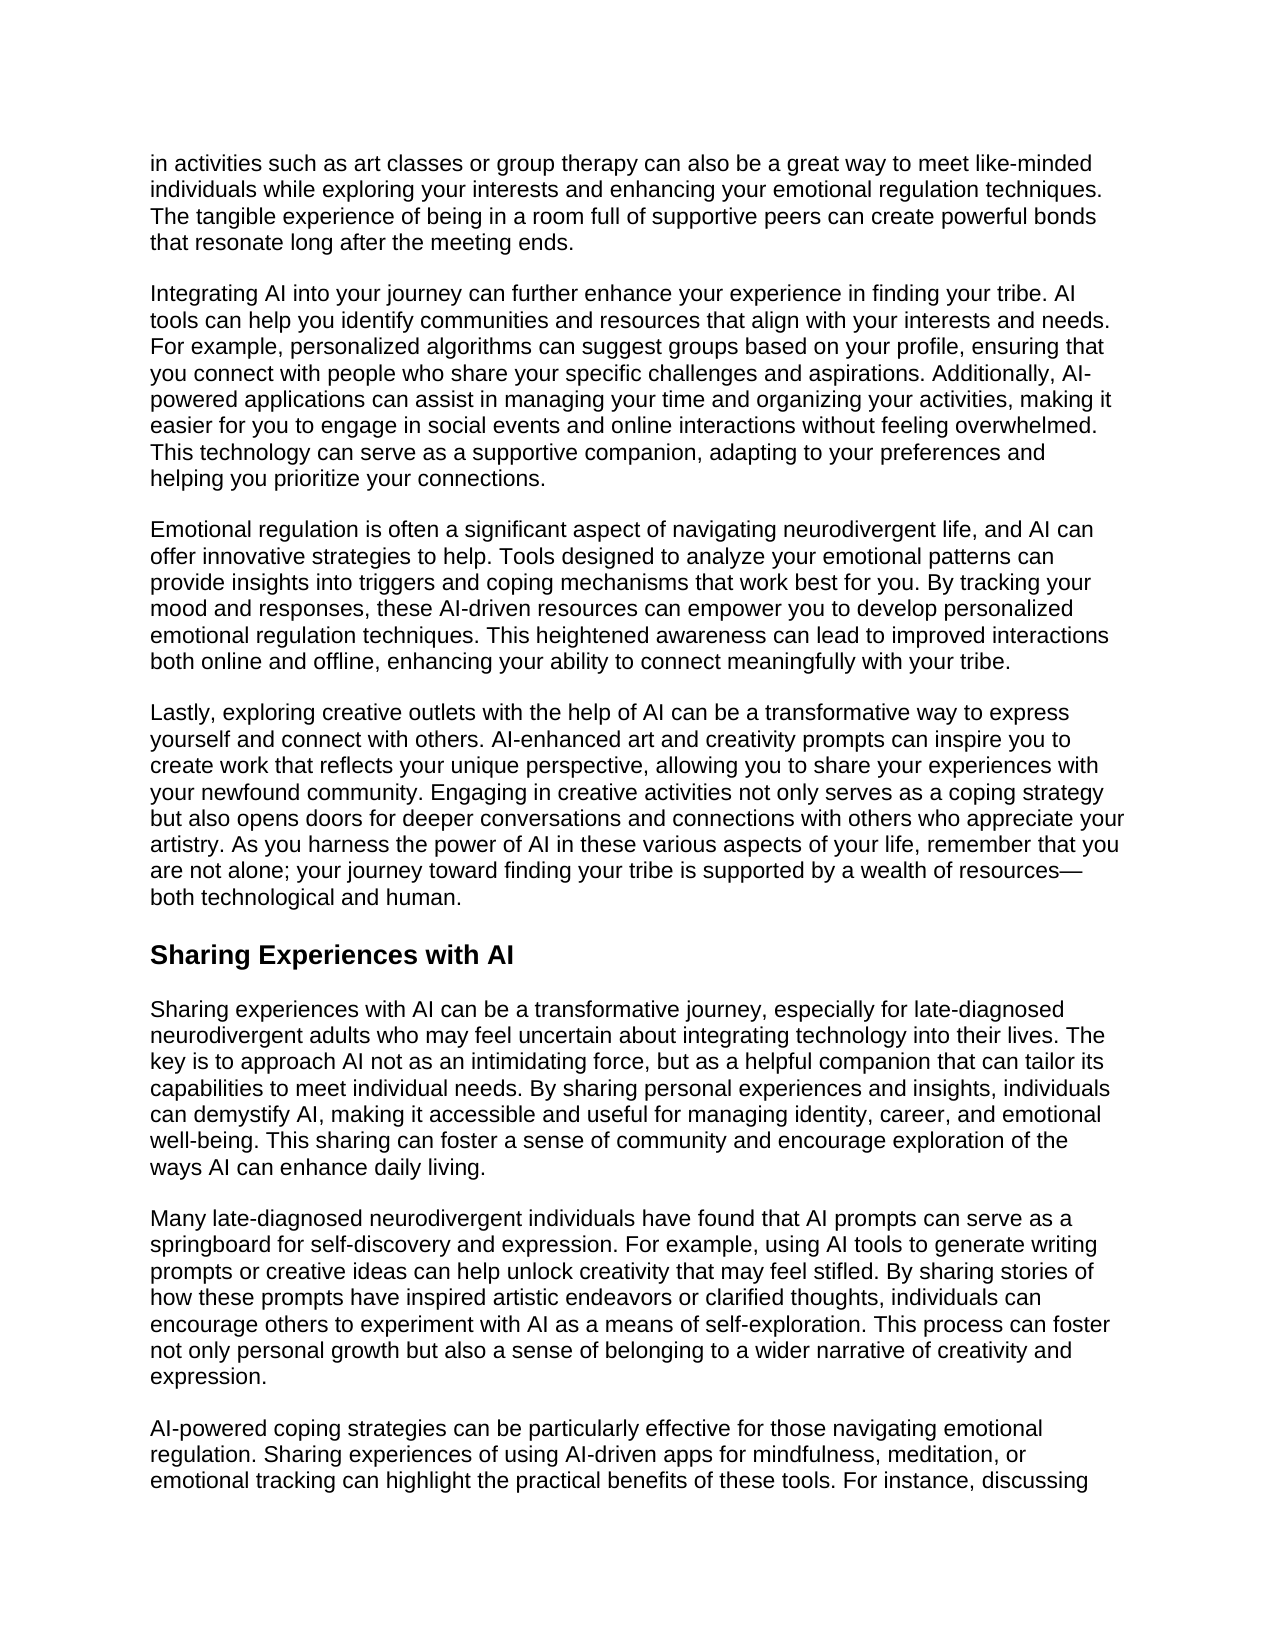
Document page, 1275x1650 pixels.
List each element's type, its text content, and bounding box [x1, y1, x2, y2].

text Lastly, exploring creative outlets with the help of AI can be a transformative way to express yourself and connect with others. AI-enhanced art and creativity prompts can inspire you to create work that reflects your unique perspective, allowing you to share your experiences with your newfound community. Engaging in creative activities not only serves as a coping strategy but also opens doors for deeper conversations and connections with others who appreciate your artistry. As you harness the power of AI in these various aspects of your life, remember that you are not alone; your journey toward finding your tribe is supported by a wealth of resources—both technological and human. [150, 699, 1125, 910]
text Emotional regulation is often a significant aspect of navigating neurodivergent life, and AI can offer innovative strategies to help. Tools designed to analyze your emotional patterns can provide insights into triggers and coping mechanisms that work best for you. By tracking your mood and responses, these AI-driven resources can empower you to develop personalized emotional regulation techniques. This heightened awareness can lead to improved interactions both online and offline, enhancing your ability to connect meaningfully with your tribe. [150, 516, 1125, 674]
text Sharing experiences with AI can be a transformative journey, especially for late-diagnosed neurodivergent adults who may feel uncertain about integrating technology into their lives. The key is to approach AI not as an intimidating force, but as a helpful companion that can tailor its capabilities to meet individual needs. By sharing personal experiences and insights, individuals can demystify AI, making it accessible and useful for managing identity, career, and emotional well-being. This sharing can foster a sense of community and encourage exploration of the ways AI can enhance daily living. [150, 996, 1125, 1180]
subtitle Sharing Experiences with AI [150, 939, 1125, 971]
text Many late-diagnosed neurodivergent individuals have found that AI prompts can serve as a springboard for self-discovery and expression. For example, using AI tools to generate writing prompts or creative ideas can help unlock creativity that may feel stifled. By sharing stories of how these prompts have inspired artistic endeavors or clarified thoughts, individuals can encourage others to experiment with AI as a means of self-exploration. This process can foster not only personal growth but also a sense of belonging to a wider narrative of creativity and expression. [150, 1205, 1125, 1389]
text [150, 1414, 1125, 1494]
text Integrating AI into your journey can further enhance your experience in finding your tribe. AI tools can help you identify communities and resources that align with your interests and needs. For example, personalized algorithms can suggest groups based on your profile, ensuring that you connect with people who share your specific challenges and aspirations. Additionally, AI-powered applications can assist in managing your time and organizing your activities, making it easier for you to engage in social events and online interactions without feeling overwhelmed. This technology can serve as a supportive companion, adapting to your preferences and helping you prioritize your connections. [150, 280, 1125, 491]
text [150, 150, 1125, 255]
